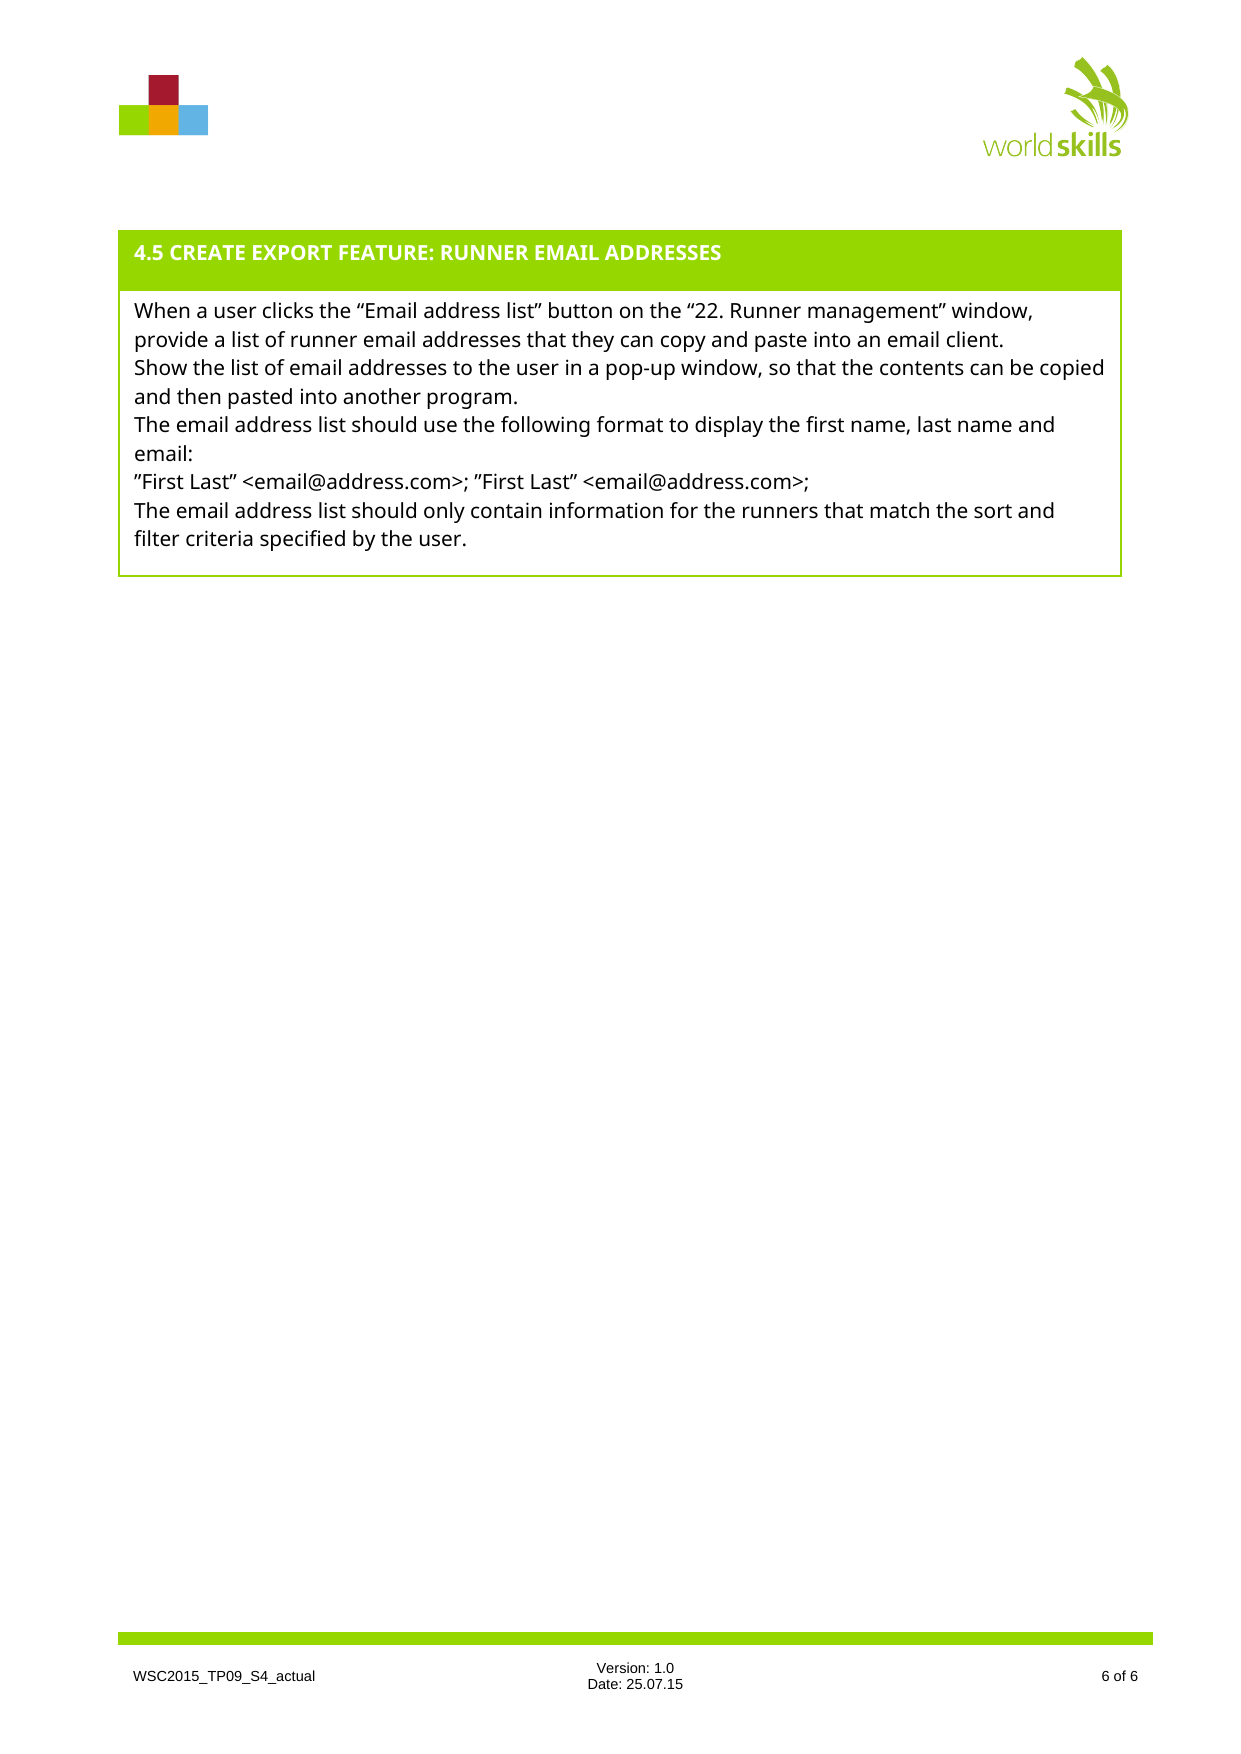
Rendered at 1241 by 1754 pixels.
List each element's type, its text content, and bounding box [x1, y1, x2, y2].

table_cell When a user clicks the “Email address list” button on the “22. Runner management” window, provide a list of runner email addresses that they can copy and paste into an email client. Show the list of email addresses to the user in a pop-up window, so that the contents can be copied and then pasted into another program. The email address list should use the following format to display the first name, last name and email: ”First Last” <email@address.com>; ”First Last” <email@address.com>; The email address list should only contain information for the runners that match the sort and filter criteria specified by the user. [120, 291, 1120, 575]
picture [118, 59, 209, 152]
picture [967, 40, 1145, 172]
table_header 4.5 Create export feature: runner email addresses [120, 232, 1120, 289]
